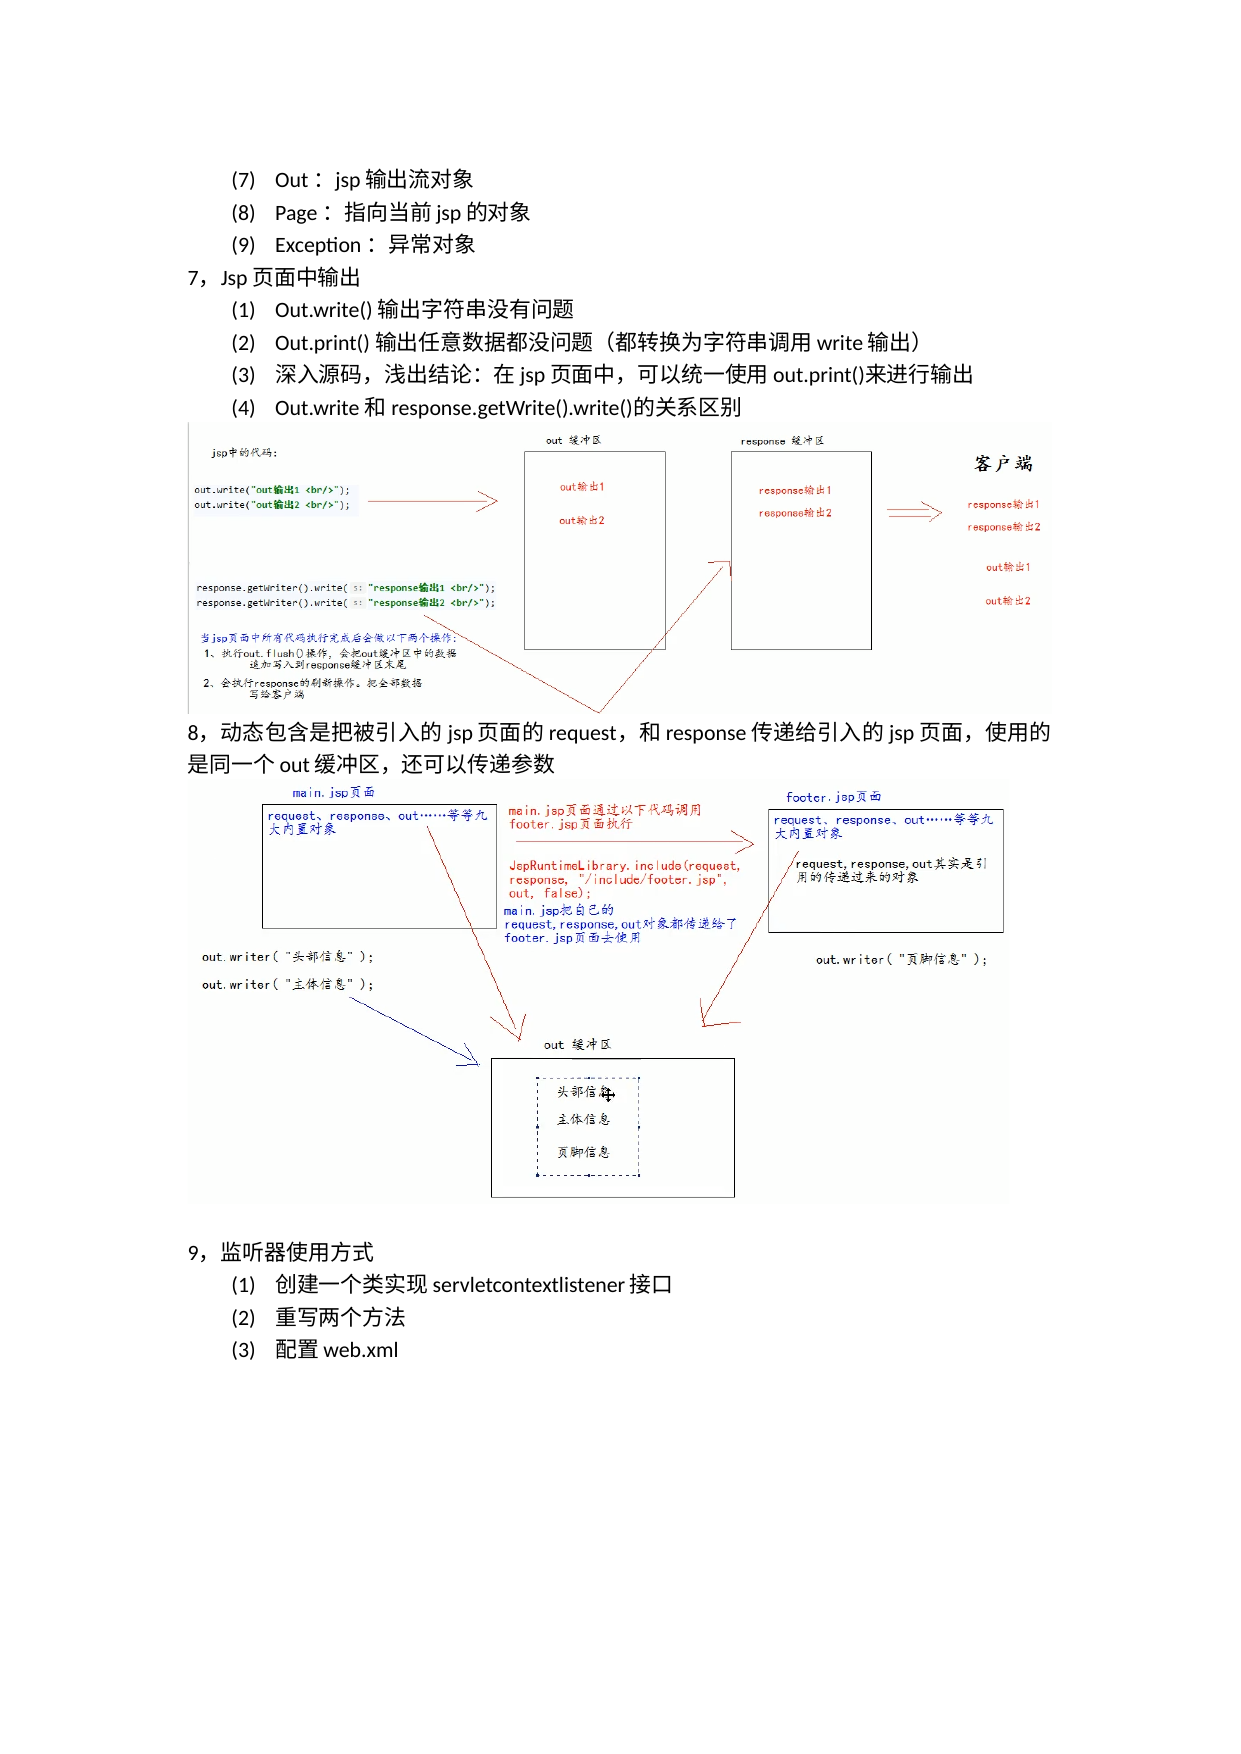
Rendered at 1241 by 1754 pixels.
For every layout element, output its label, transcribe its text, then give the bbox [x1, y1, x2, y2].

list Out.write 和 response.getWrite().write()的关系区别 [231, 389, 1053, 422]
list Exception ：异常对象 [231, 227, 1053, 259]
list Out.write() 输出字符串没有问题 [231, 292, 1053, 324]
list Jsp页面中输出 [187, 259, 1053, 292]
list 深入源码，浅出结论：在jsp页面中，可以统一使用out.print()来进行输出 [231, 357, 1053, 389]
list 配置web.xml [231, 1332, 1053, 1364]
list 动态包含是把被引入的jsp页面的request，和response传递给引入的jsp页面，使用的是同一个out缓冲区，还可以传递参数 [187, 714, 1053, 779]
list 重写两个方法 [231, 1299, 1053, 1332]
list Out.print() 输出任意数据都没问题（都转换为字符串调用write输出） [231, 324, 1053, 357]
picture [187, 422, 1052, 714]
picture [187, 779, 1010, 1204]
list 监听器使用方式 [187, 1234, 1053, 1267]
list 创建一个类实现servletcontextlistener接口 [231, 1267, 1053, 1299]
list Out ：jsp输出流对象 [231, 162, 1053, 194]
list Page ：指向当前jsp的对象 [231, 194, 1053, 227]
